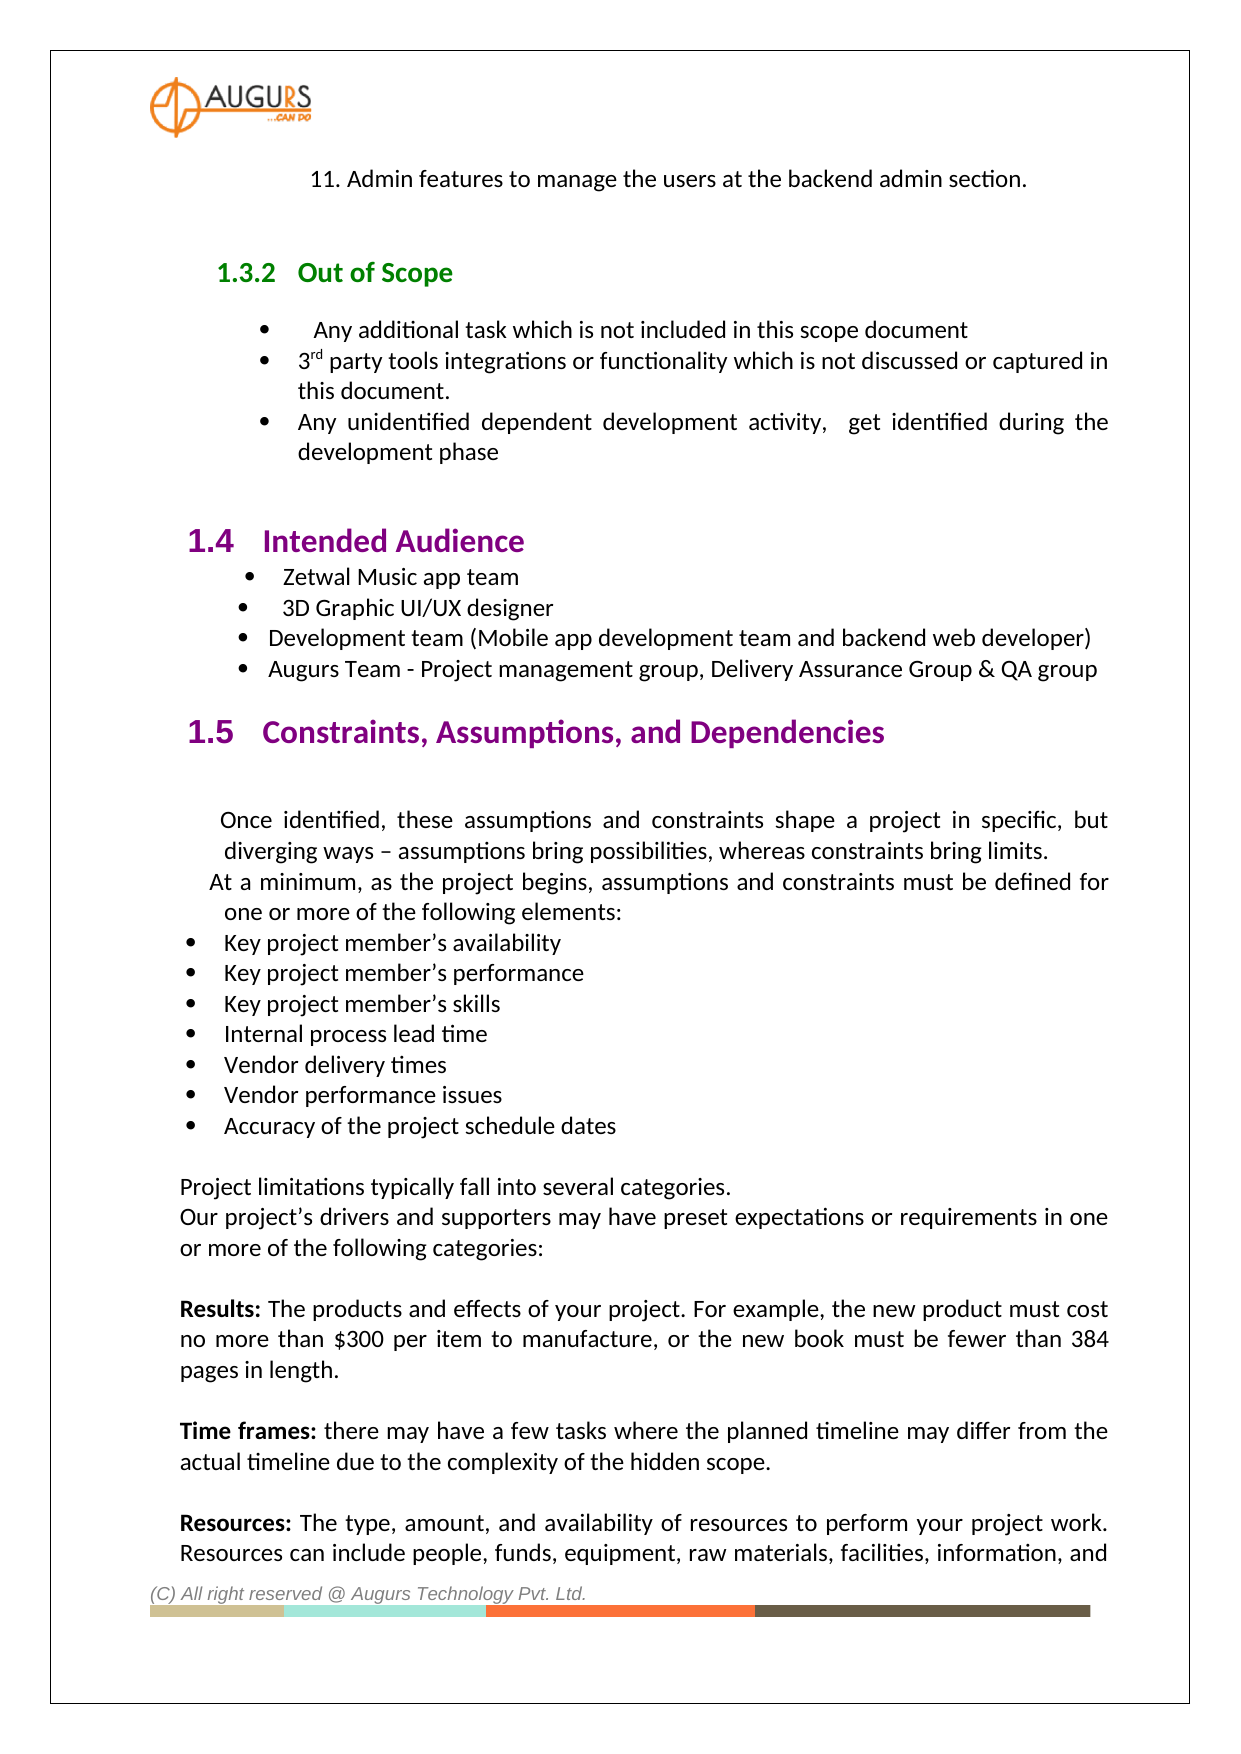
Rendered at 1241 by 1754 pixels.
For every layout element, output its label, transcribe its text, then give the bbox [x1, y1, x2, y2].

text Time frames: there may have a few tasks where the planned timeline may differ from the actual timeline due to the complexity of the hidden scope. [179, 1415, 1110, 1476]
picture [150, 1605, 1091, 1617]
picture [150, 77, 312, 138]
subtitle Constraints, Assumptions, and Dependencies [187, 711, 1122, 752]
text Once identified, these assumptions and constraints shape a project in specific, but diverging ways – assumptions bring possibilities, whereas constraints bring limits. [209, 805, 1110, 866]
list Vendor delivery times [186, 1049, 1110, 1079]
list Any unidentified dependent development activity, get identified during the development phase [260, 406, 1110, 467]
list Development team (Mobile app development team and backend web developer) [239, 622, 1110, 653]
list Key project member’s skills [186, 988, 1110, 1018]
list Vendor performance issues [186, 1079, 1110, 1110]
list Zetwal Music app team [245, 561, 1110, 592]
list 3rd party tools integrations or functionality which is not discussed or captured in this document. [260, 345, 1110, 406]
list Augurs Team - Project management group, Delivery Assurance Group & QA group [239, 653, 1110, 683]
text Our project’s drivers and supporters may have preset expectations or requirements in one or more of the following categories: [179, 1201, 1110, 1262]
subtitle Intended Audience [187, 520, 1122, 561]
list Key project member’s performance [186, 957, 1110, 988]
text Project limitations typically fall into several categories. [179, 1171, 1110, 1201]
subtitle Out of Scope [216, 254, 1110, 289]
list Admin features to manage the users at the backend admin section. [309, 163, 1122, 193]
list Internal process lead time [186, 1018, 1110, 1049]
list Accuracy of the project schedule dates [186, 1110, 1110, 1140]
text At a minimum, as the project begins, assumptions and constraints must be defined for one or more of the following elements: [209, 866, 1110, 927]
text Results: The products and effects of your project. For example, the new product must cost no more than $300 per item to manufacture, or the new book must be fewer than 384 pages in length. [179, 1293, 1110, 1384]
list Key project member’s availability [186, 927, 1110, 957]
list Any additional task which is not included in this scope document [260, 314, 1110, 345]
list 3D Graphic UI/UX designer [239, 592, 1110, 622]
